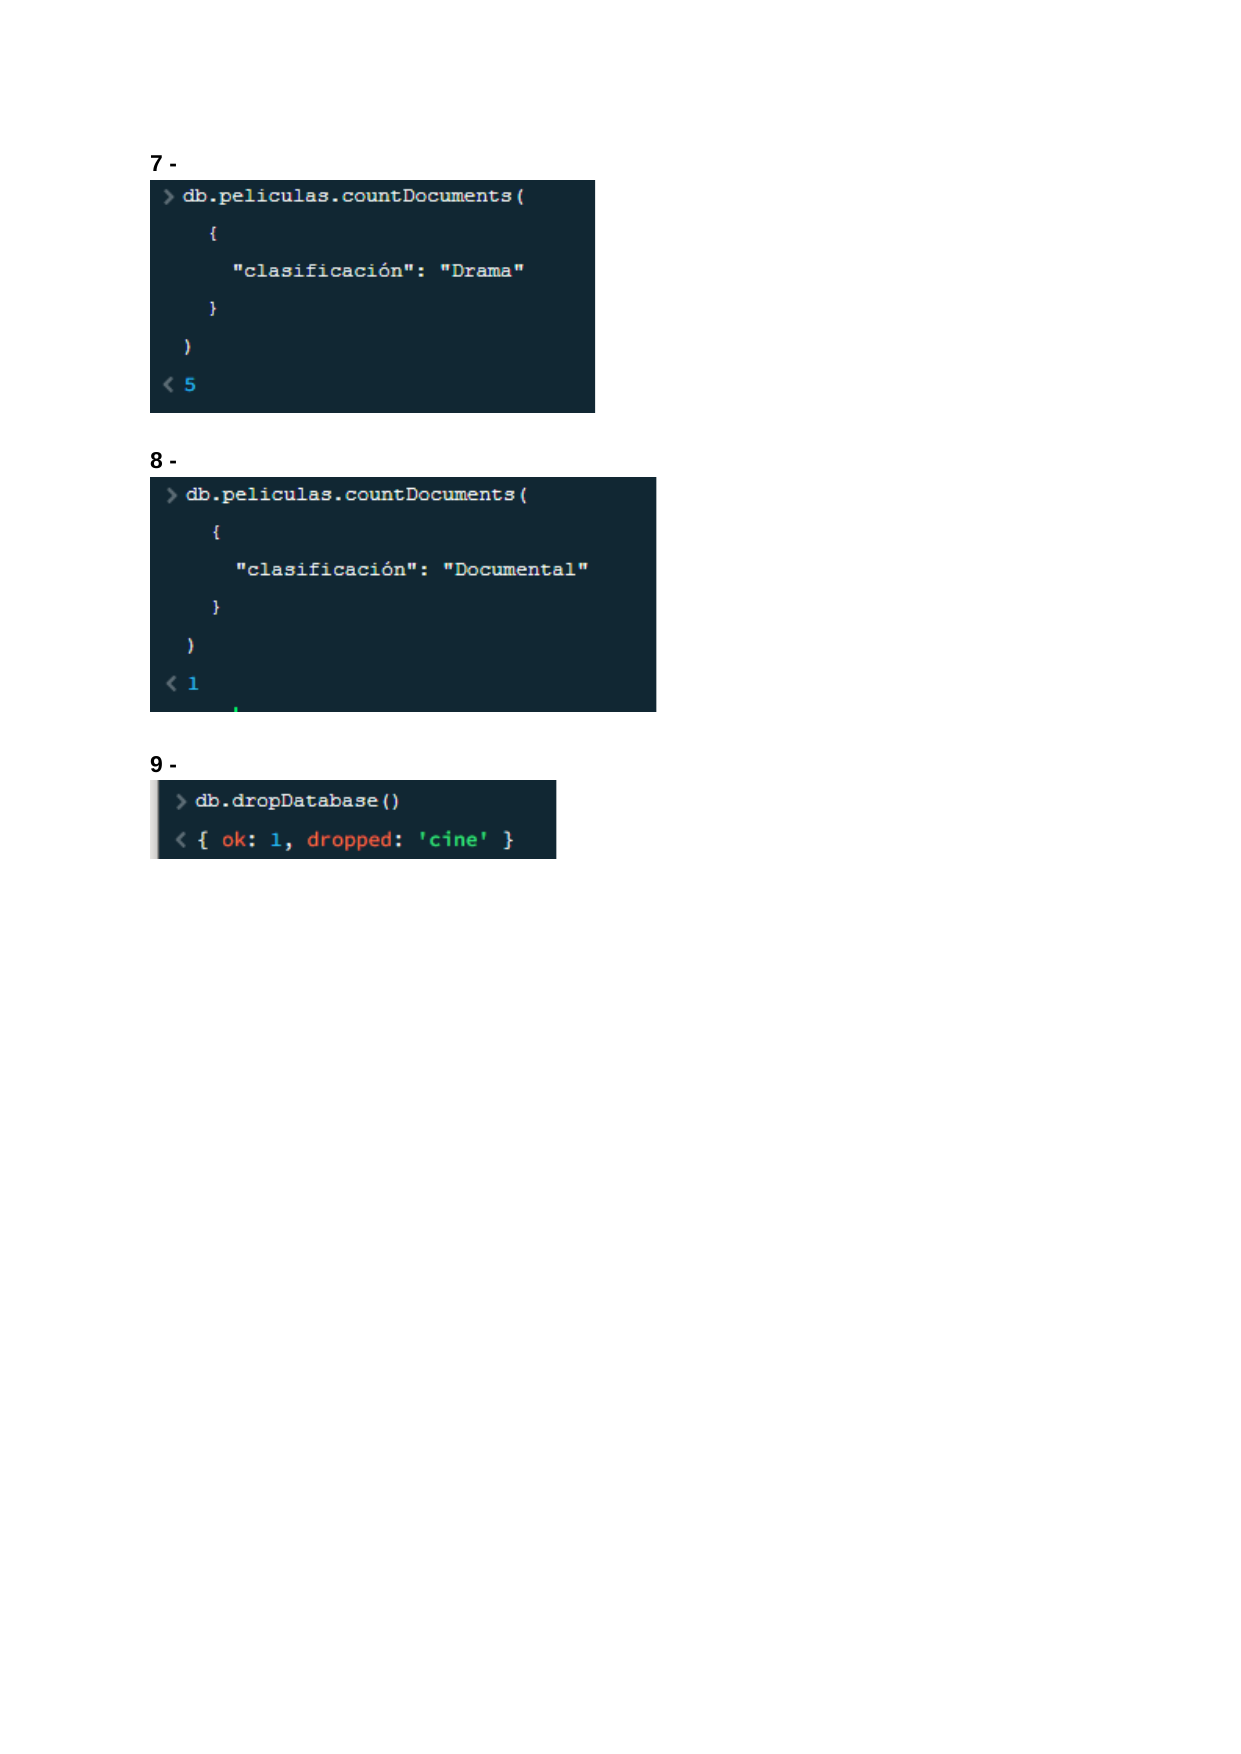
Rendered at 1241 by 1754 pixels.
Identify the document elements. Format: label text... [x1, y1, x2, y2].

picture [150, 780, 557, 859]
picture [150, 180, 596, 413]
picture [150, 477, 657, 712]
